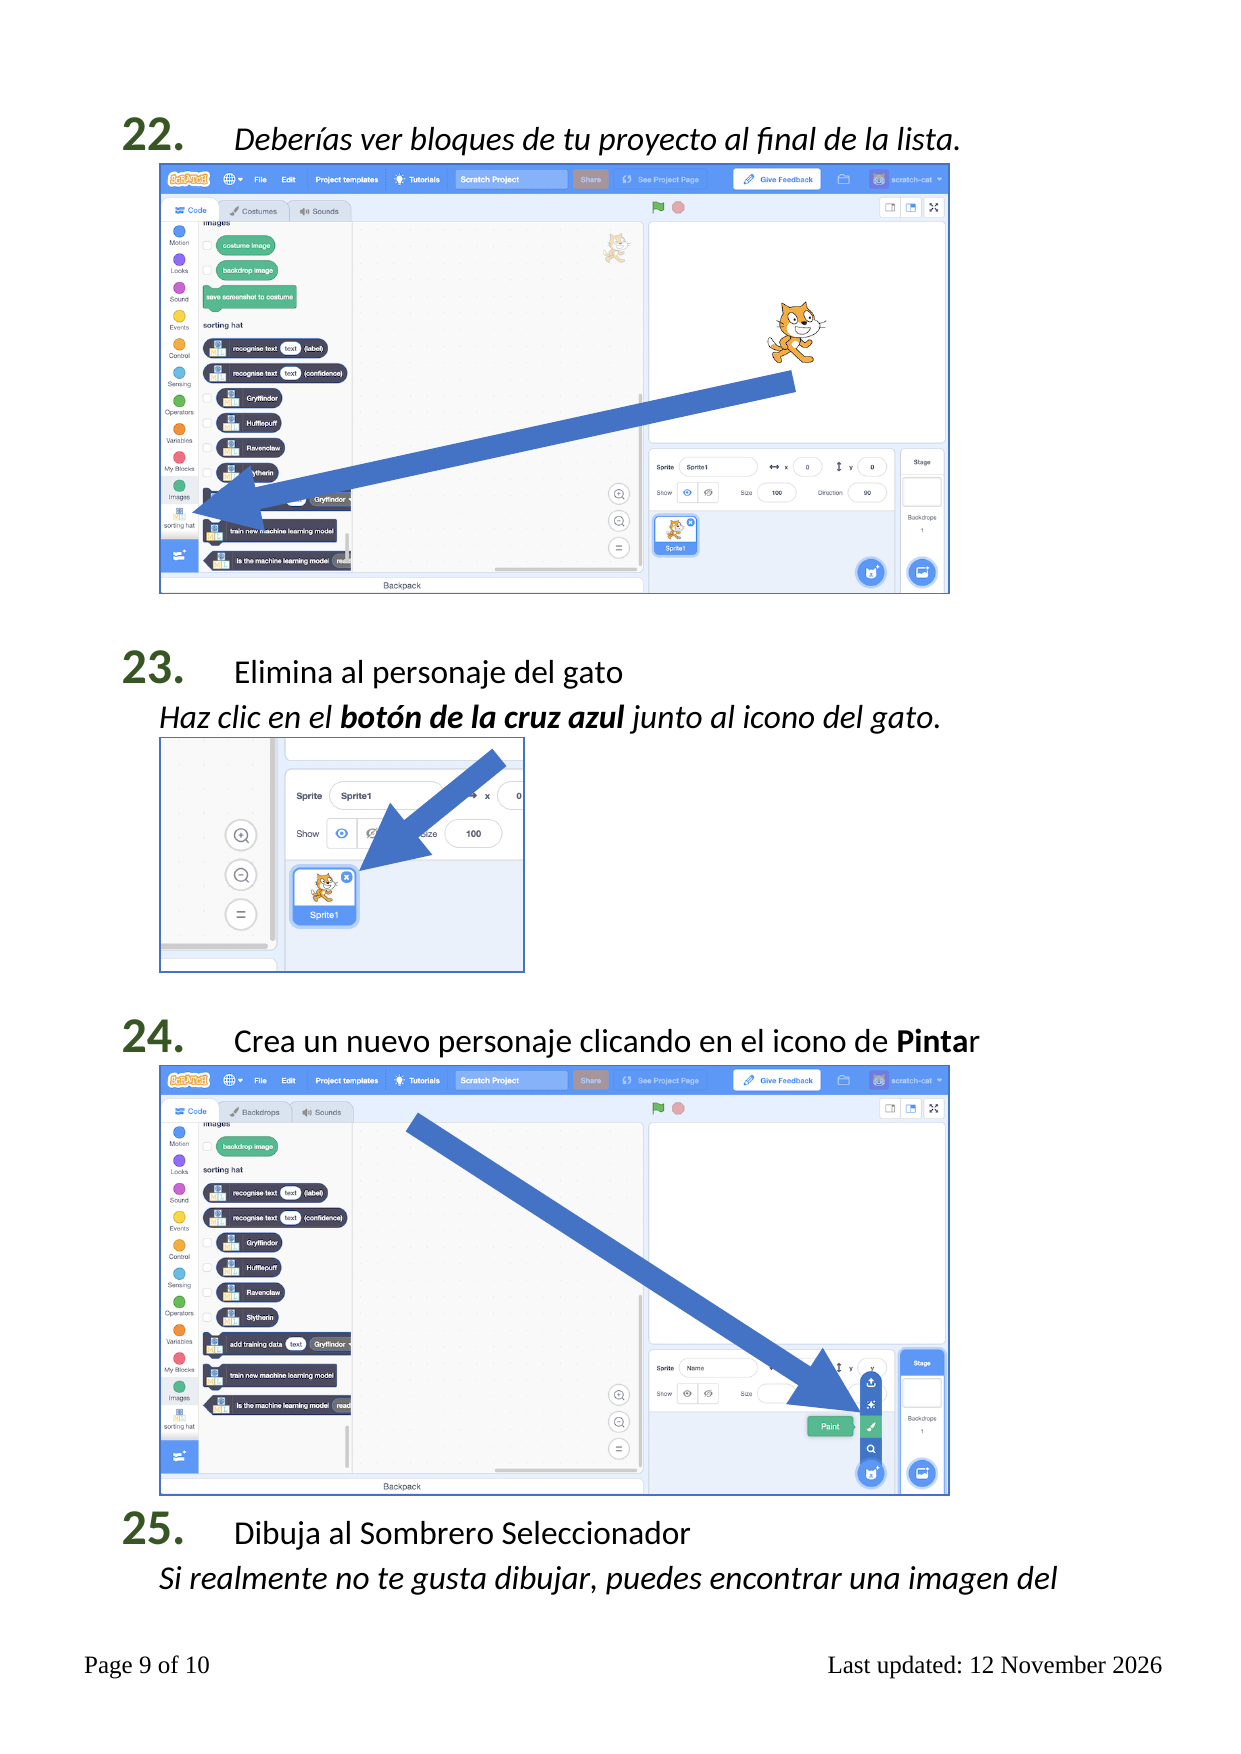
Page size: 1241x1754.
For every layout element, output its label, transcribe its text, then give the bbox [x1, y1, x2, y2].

picture [161, 1066, 948, 1494]
list Elimina al personaje del gato Haz clic en el botón de la cruz azul junto al icono del gato. [121, 635, 1164, 1003]
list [121, 1496, 1164, 1597]
picture [161, 738, 523, 971]
picture [161, 165, 948, 593]
